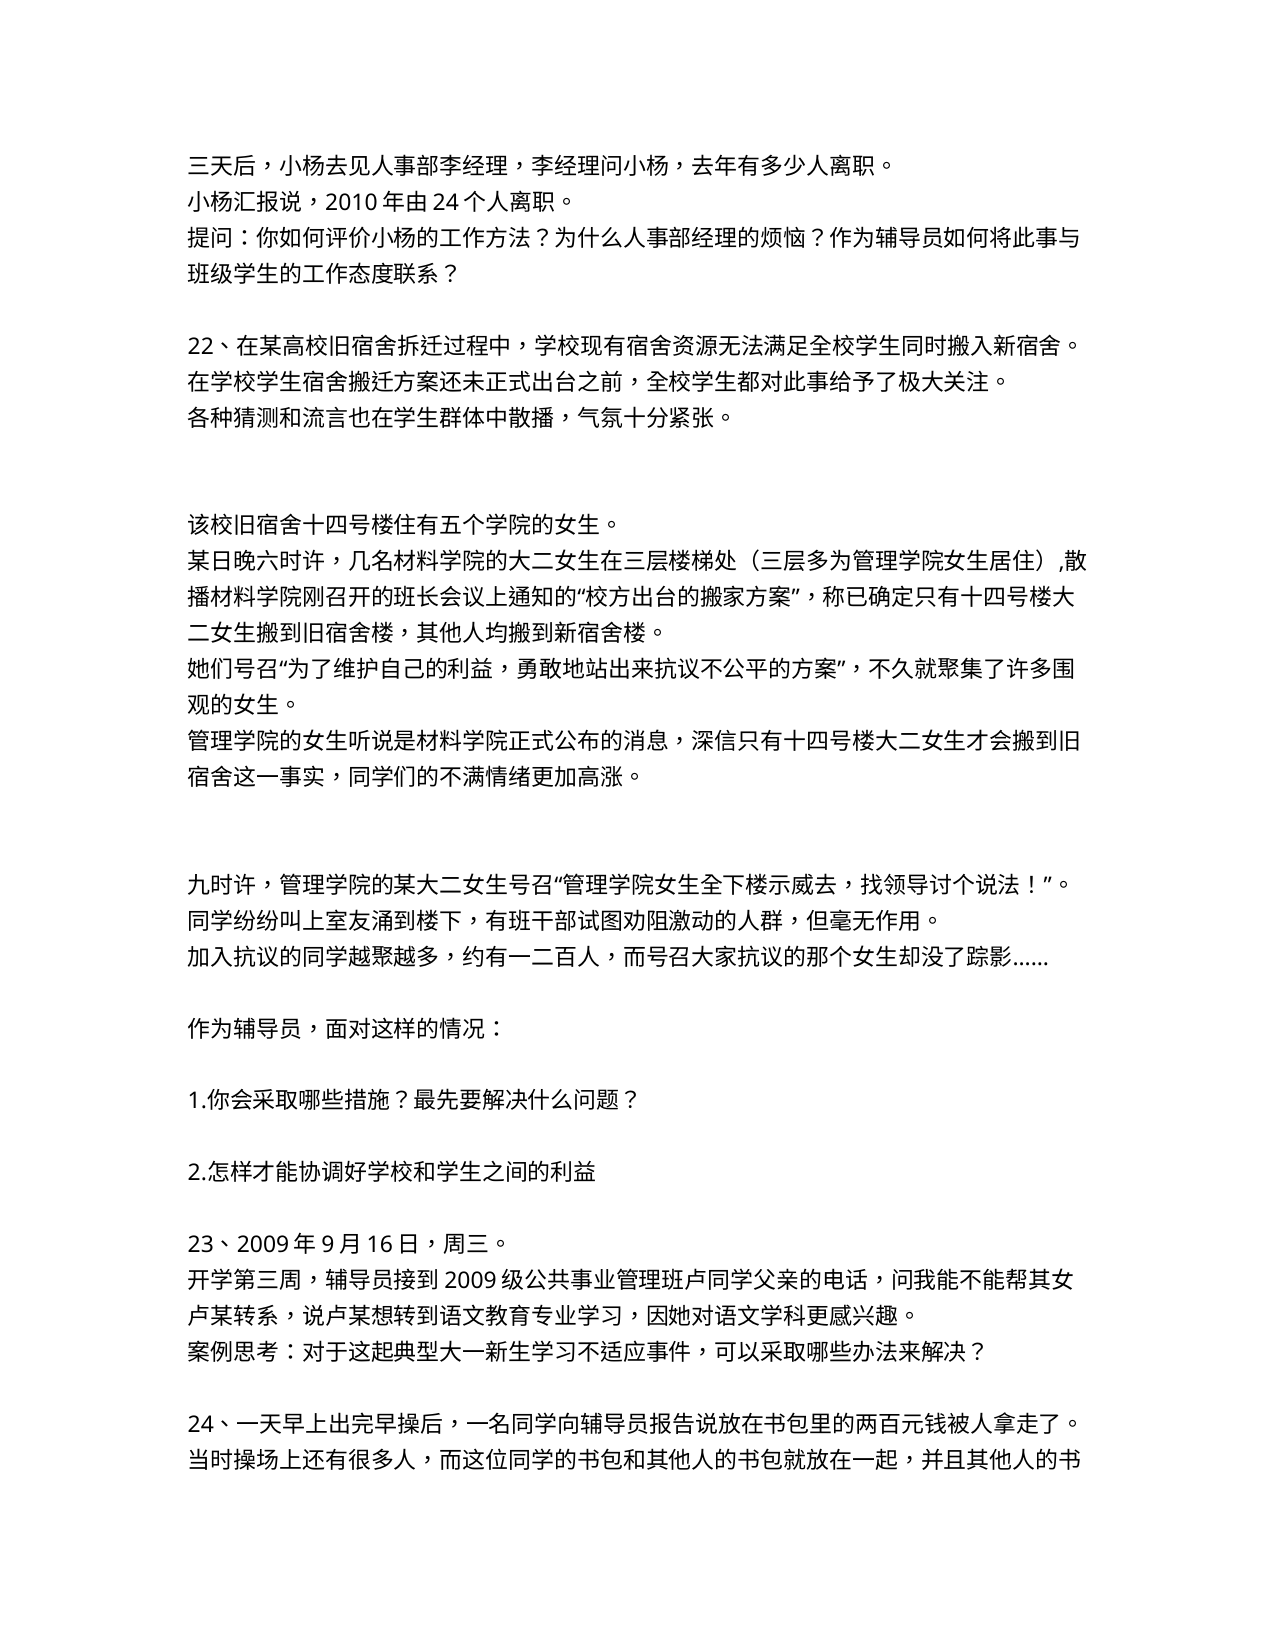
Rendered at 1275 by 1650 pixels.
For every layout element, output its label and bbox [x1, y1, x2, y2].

text [187, 150, 1087, 1475]
